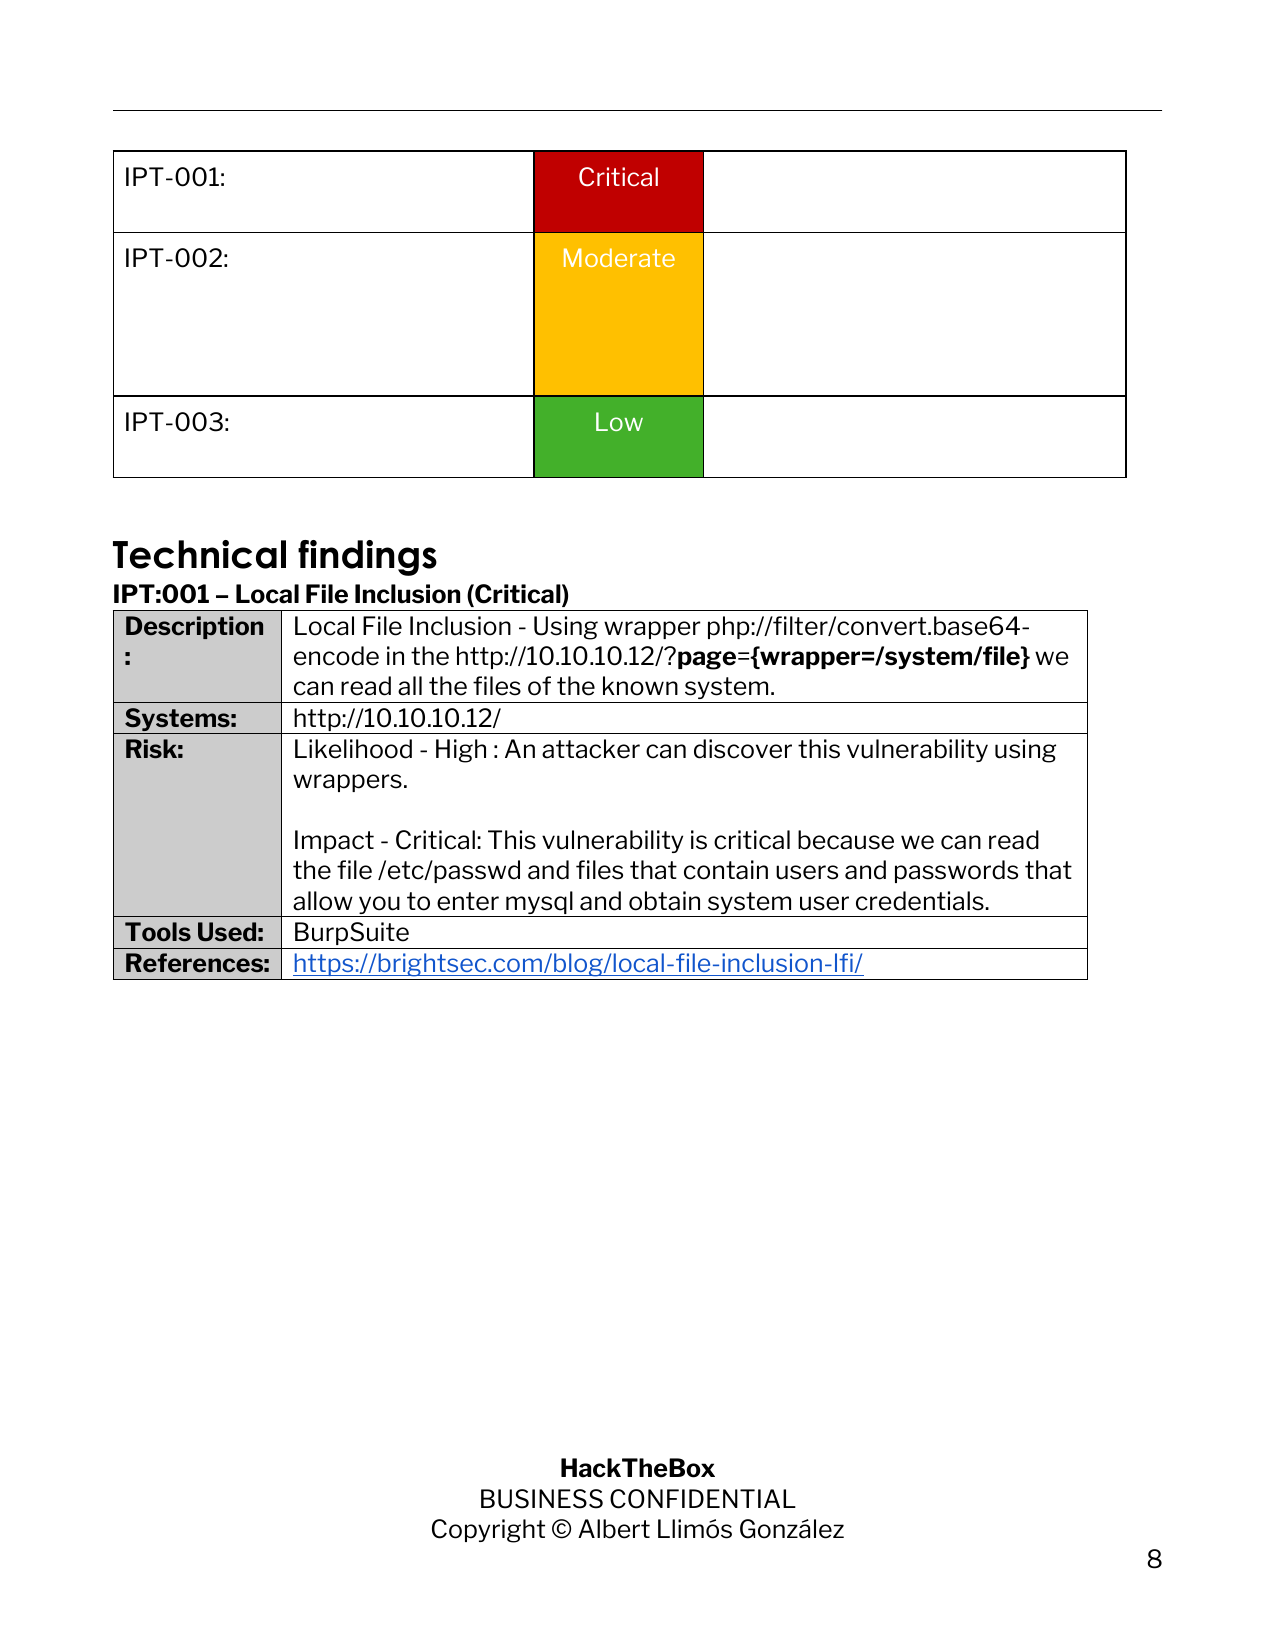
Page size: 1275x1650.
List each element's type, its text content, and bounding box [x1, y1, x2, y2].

table_header Description: [114, 611, 281, 702]
table_cell References: [114, 949, 281, 979]
table_cell http://10.10.10.12/ [282, 703, 1087, 733]
table_cell IPT-001: [114, 152, 533, 232]
table_cell Tools Used: [114, 917, 281, 948]
table_cell BurpSuite [282, 917, 1087, 948]
table_cell [704, 152, 1125, 232]
table_cell IPT-002: [114, 233, 533, 395]
table_cell Systems: [114, 703, 281, 733]
table_cell https://brightsec.com/blog/local-file-inclusion-lfi/ [282, 949, 1087, 979]
table_cell Risk: [114, 734, 281, 916]
text IPT:001 – Local File Inclusion (Critical) [112, 580, 1162, 610]
table_cell Moderate [535, 233, 703, 395]
table_header Local File Inclusion - Using wrapper php://filter/convert.base64-encode in the http://10.10.10.12/?page={wrapper=/system/file} we can read all the files of the known system. [282, 611, 1087, 702]
table_cell Likelihood - High : An attacker can discover this vulnerability using wrappers. Impact - Critical: This vulnerability is critical because we can read the file /etc/passwd and files that contain users and passwords that allow you to enter mysql and obtain system user credentials. [282, 734, 1087, 916]
table_cell IPT-003: [114, 397, 533, 477]
table_cell Low [535, 397, 703, 477]
subtitle Technical findings [112, 526, 1162, 580]
table_cell [704, 233, 1125, 395]
table_cell Critical [535, 152, 703, 232]
table_cell [704, 397, 1125, 477]
